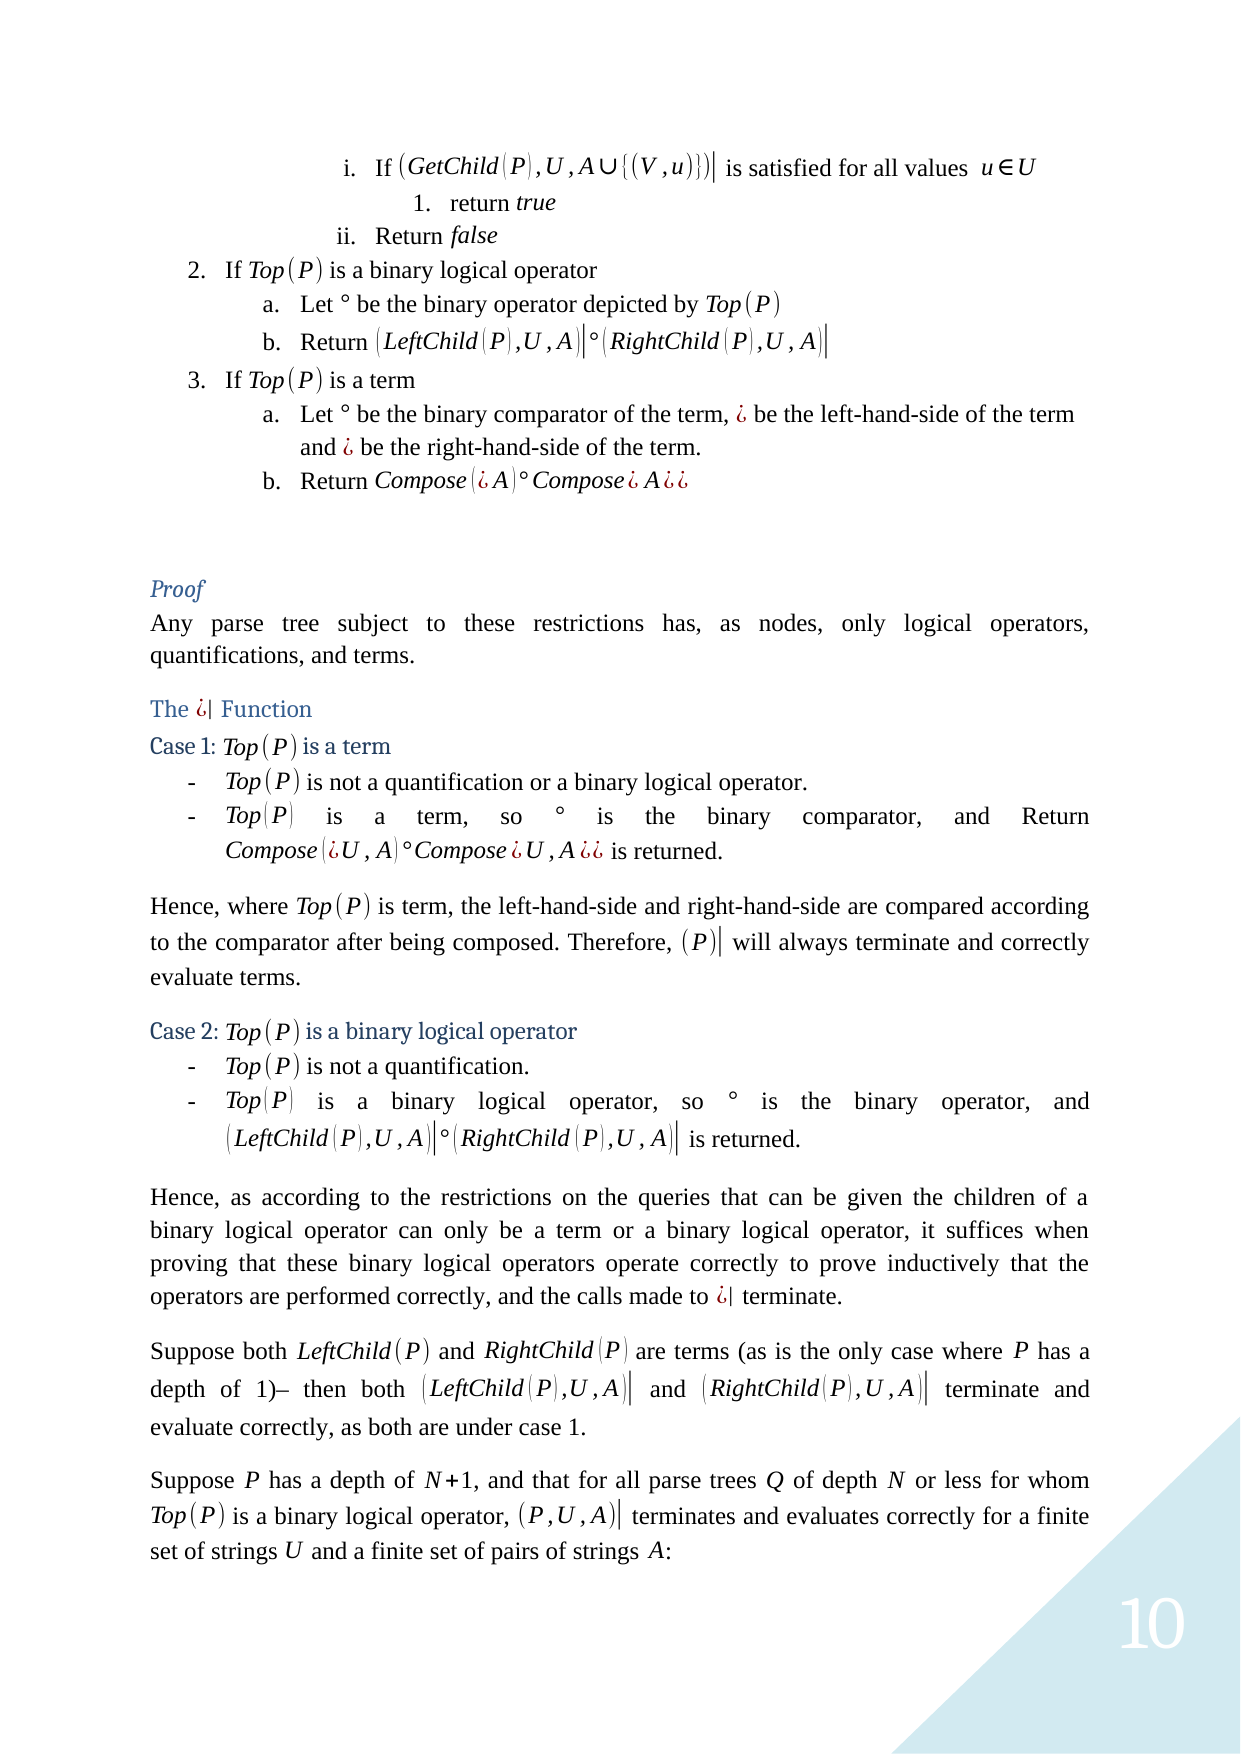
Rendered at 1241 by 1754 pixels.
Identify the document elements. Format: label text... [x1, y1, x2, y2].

text Suppose both and are terms (as is the only case where has a depth of 1)– then both and terminate and evaluate correctly, as both are under case 1. [150, 1335, 1090, 1441]
list is not a quantification or a binary logical operator. [187, 766, 1090, 796]
text Hence, as according to the restrictions on the queries that can be given the children of a binary logical operator can only be a term or a binary logical operator, it suffices when proving that these binary logical operators operate correctly to prove inductively that the operators are performed correctly, and the calls made to terminate. [150, 1182, 1090, 1310]
list Let be the binary operator depicted by [262, 289, 1090, 319]
subtitle Proof [150, 574, 1090, 603]
list is not a quantification. [187, 1051, 1090, 1081]
list Return [262, 465, 1090, 496]
list Return [356, 221, 1090, 250]
list If is satisfied for all values [356, 150, 1090, 184]
list Let be the binary comparator of the term, be the left-hand-side of the term and be the right-hand-side of the term. [262, 399, 1090, 461]
text Suppose has a depth of , and that for all parse trees of depth or less for whom is a binary logical operator, terminates and evaluates correctly for a finite set of strings and a finite set of pairs of strings : [150, 1466, 1090, 1565]
subtitle The Function [150, 694, 1090, 723]
subtitle Case 2: is a binary logical operator [150, 1016, 1090, 1046]
list Return [262, 323, 1090, 360]
text Any parse tree subject to these restrictions has, as nodes, only logical operators, quantifications, and terms. [150, 608, 1090, 669]
subtitle Case 1: is a term [150, 732, 1090, 762]
list return [412, 188, 1090, 217]
list If is a term [187, 365, 1090, 395]
list is a binary logical operator, so is the binary operator, and is returned. [187, 1085, 1090, 1157]
text Hence, where is term, the left-hand-side and right-hand-side are compared according to the comparator after being composed. Therefore, will always terminate and correctly evaluate terms. [150, 891, 1090, 991]
list If is a binary logical operator [187, 254, 1090, 284]
list is a term, so is the binary comparator, and Return is returned. [187, 800, 1090, 866]
